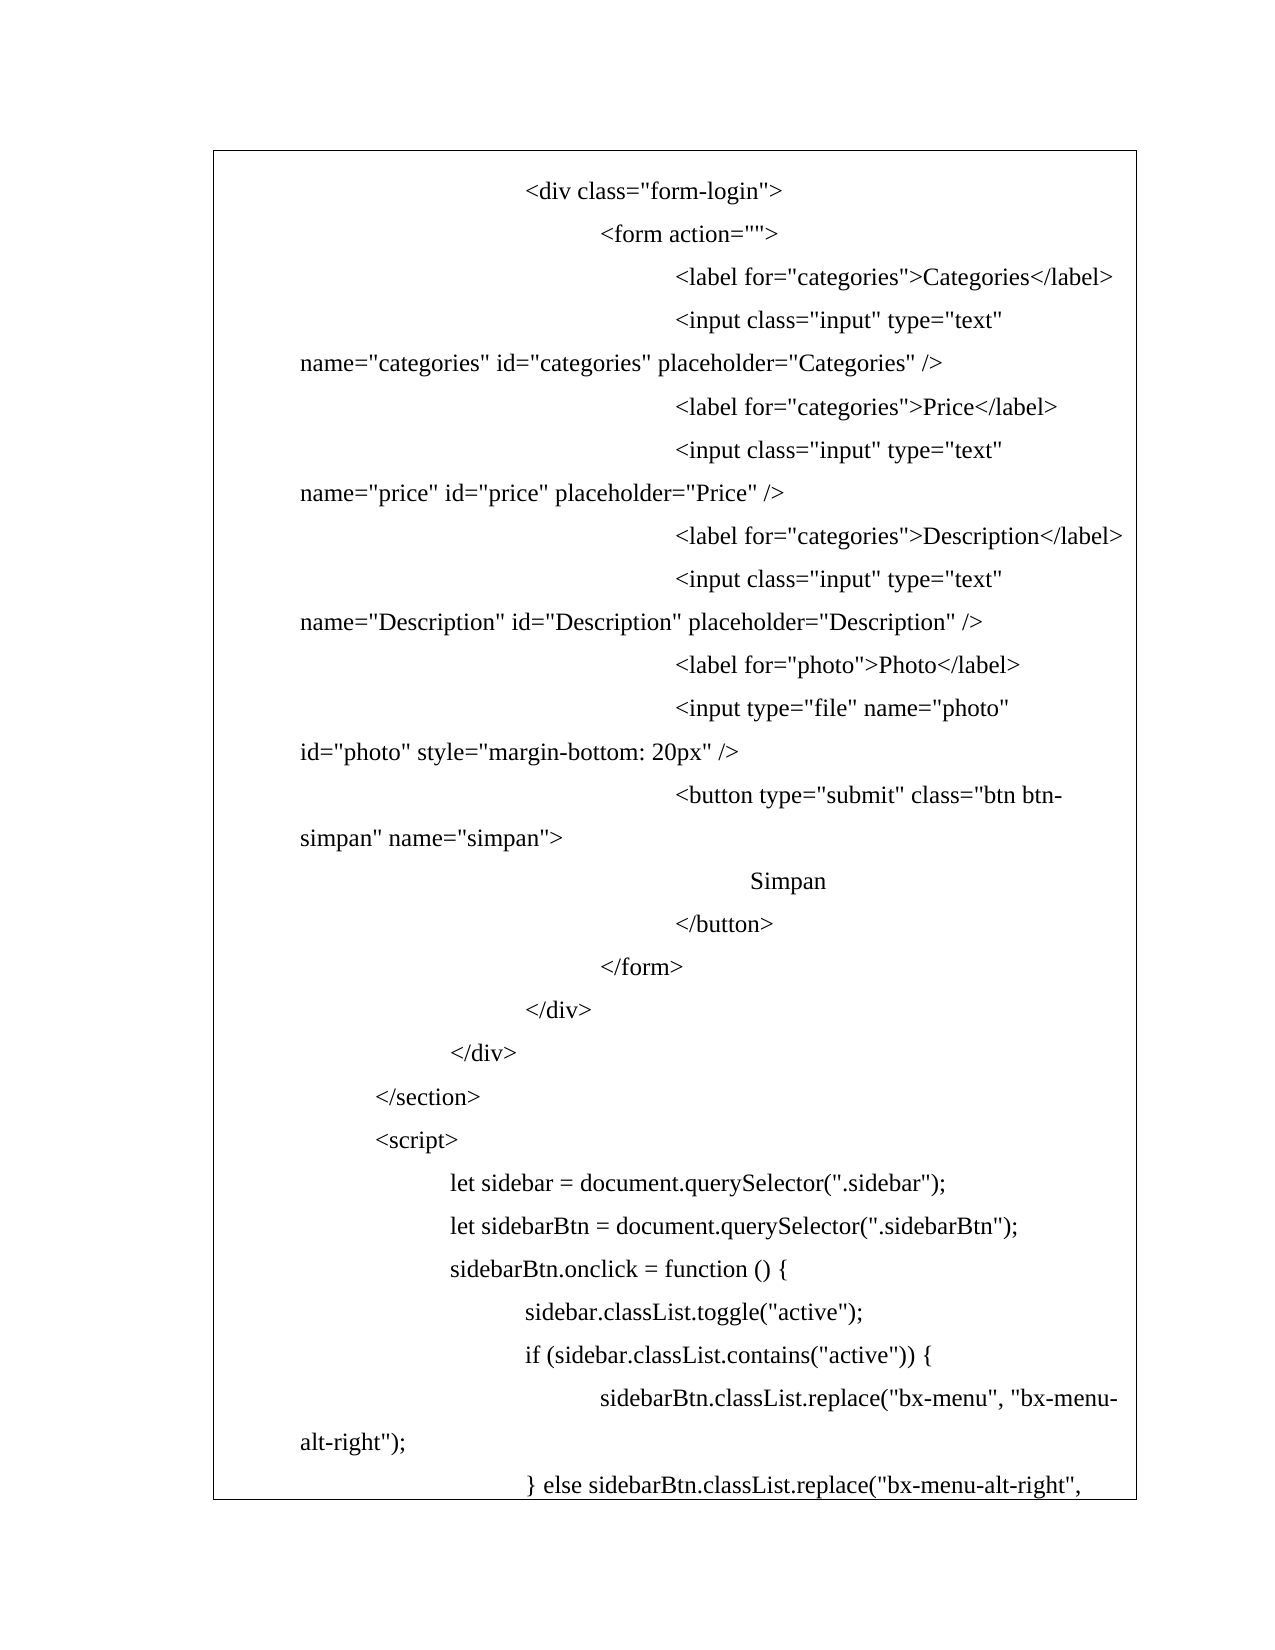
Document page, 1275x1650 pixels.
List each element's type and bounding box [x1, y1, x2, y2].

table_header [214, 151, 1136, 1498]
